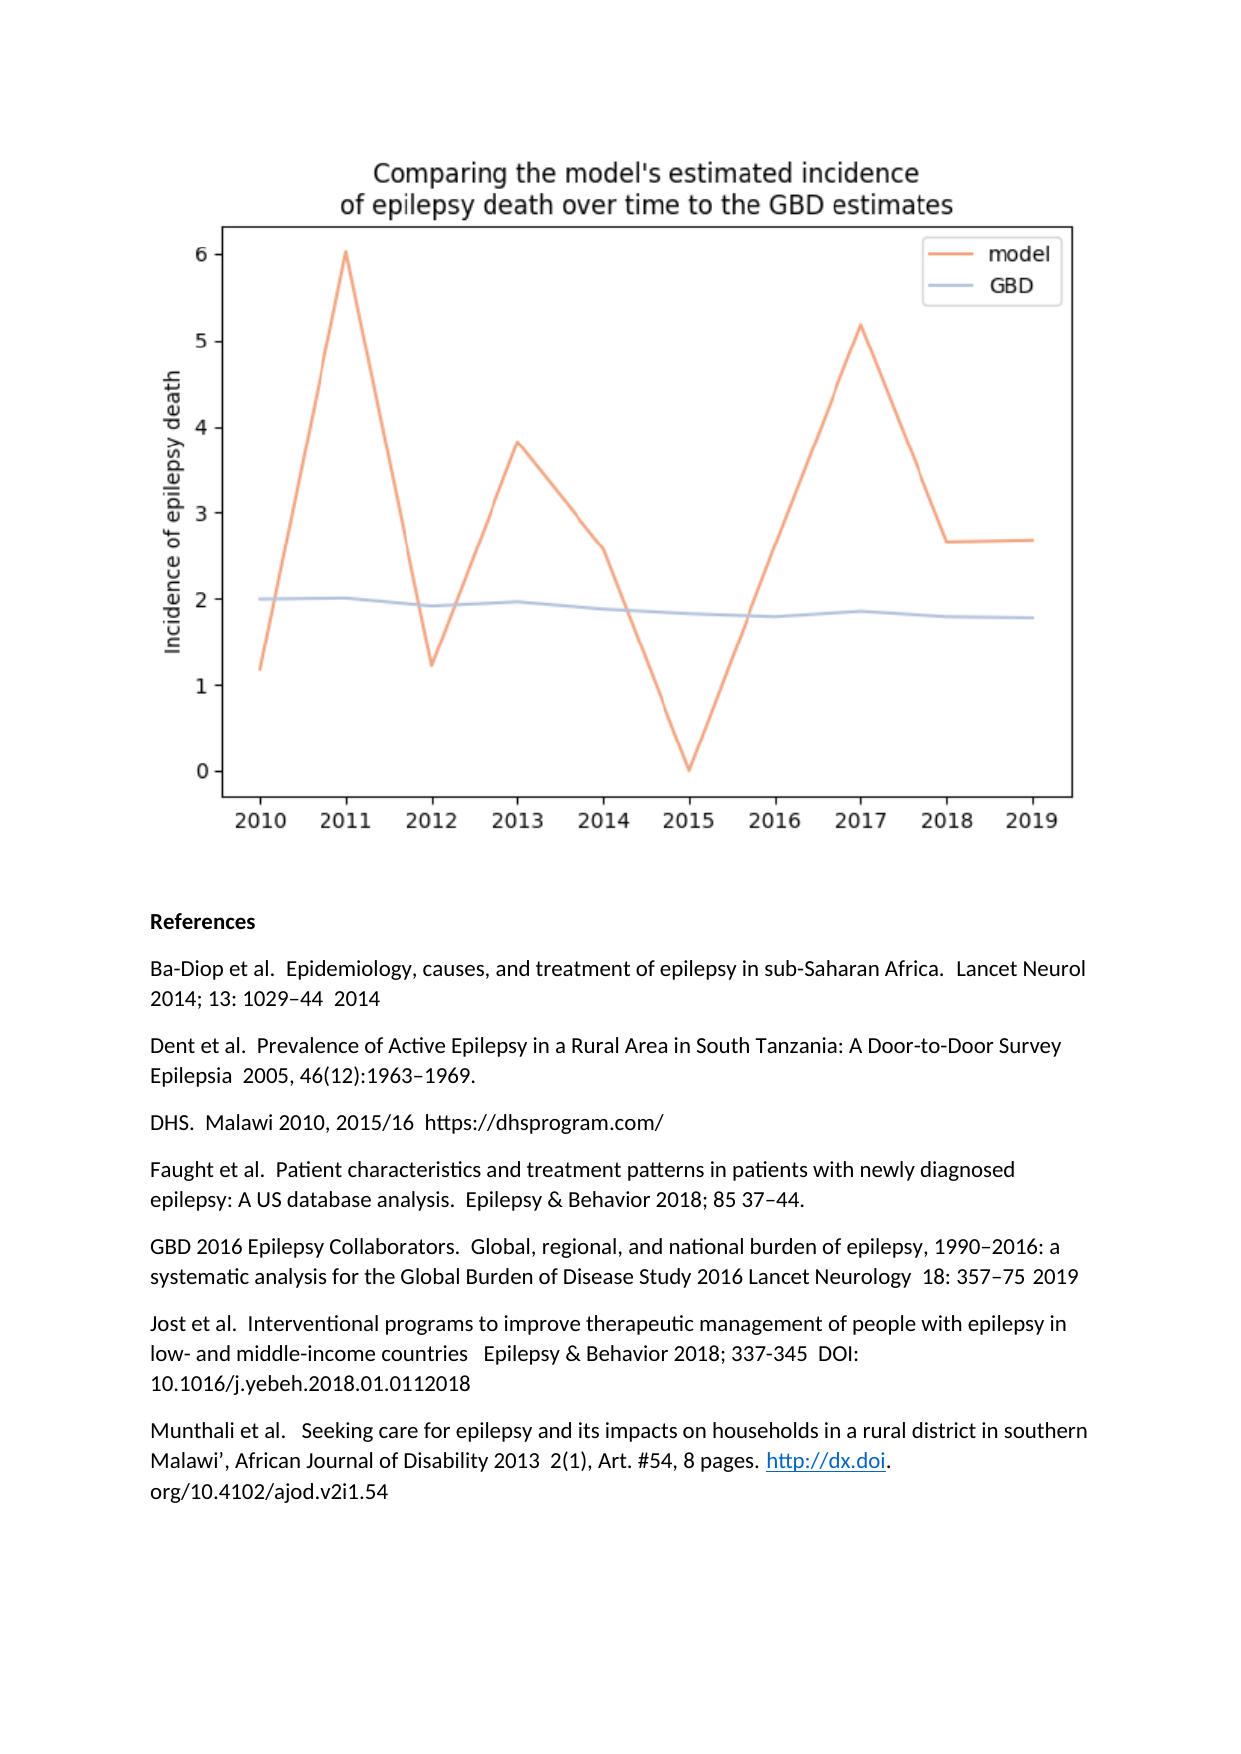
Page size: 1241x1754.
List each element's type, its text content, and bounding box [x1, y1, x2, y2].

text GBD 2016 Epilepsy Collaborators. Global, regional, and national burden of epilepsy, 1990–2016: a systematic analysis for the Global Burden of Disease Study 2016 Lancet Neurology 18: 357–75 2019 [150, 1232, 1090, 1290]
text Munthali et al. Seeking care for epilepsy and its impacts on households in a rural district in southern Malawi’, African Journal of Disability 2013 2(1), Art. #54, 8 pages. http://dx.doi. org/10.4102/ajod.v2i1.54 [150, 1416, 1090, 1505]
picture [150, 150, 1091, 842]
text References [150, 907, 1090, 935]
text Jost et al. Interventional programs to improve therapeutic management of people with epilepsy in low- and middle-income countries Epilepsy & Behavior 2018; 337-345 DOI: 10.1016/j.yebeh.2018.01.0112018 [150, 1309, 1090, 1398]
text DHS. Malawi 2010, 2015/16 https://dhsprogram.com/ [150, 1108, 1090, 1136]
text Ba-Diop et al. Epidemiology, causes, and treatment of epilepsy in sub-Saharan Africa. Lancet Neurol 2014; 13: 1029–44 2014 [150, 954, 1090, 1012]
text Faught et al. Patient characteristics and treatment patterns in patients with newly diagnosed epilepsy: A US database analysis. Epilepsy & Behavior 2018; 85 37–44. [150, 1155, 1090, 1213]
text Dent et al. Prevalence of Active Epilepsy in a Rural Area in South Tanzania: A Door-to-Door Survey Epilepsia 2005, 46(12):1963–1969. [150, 1031, 1090, 1089]
